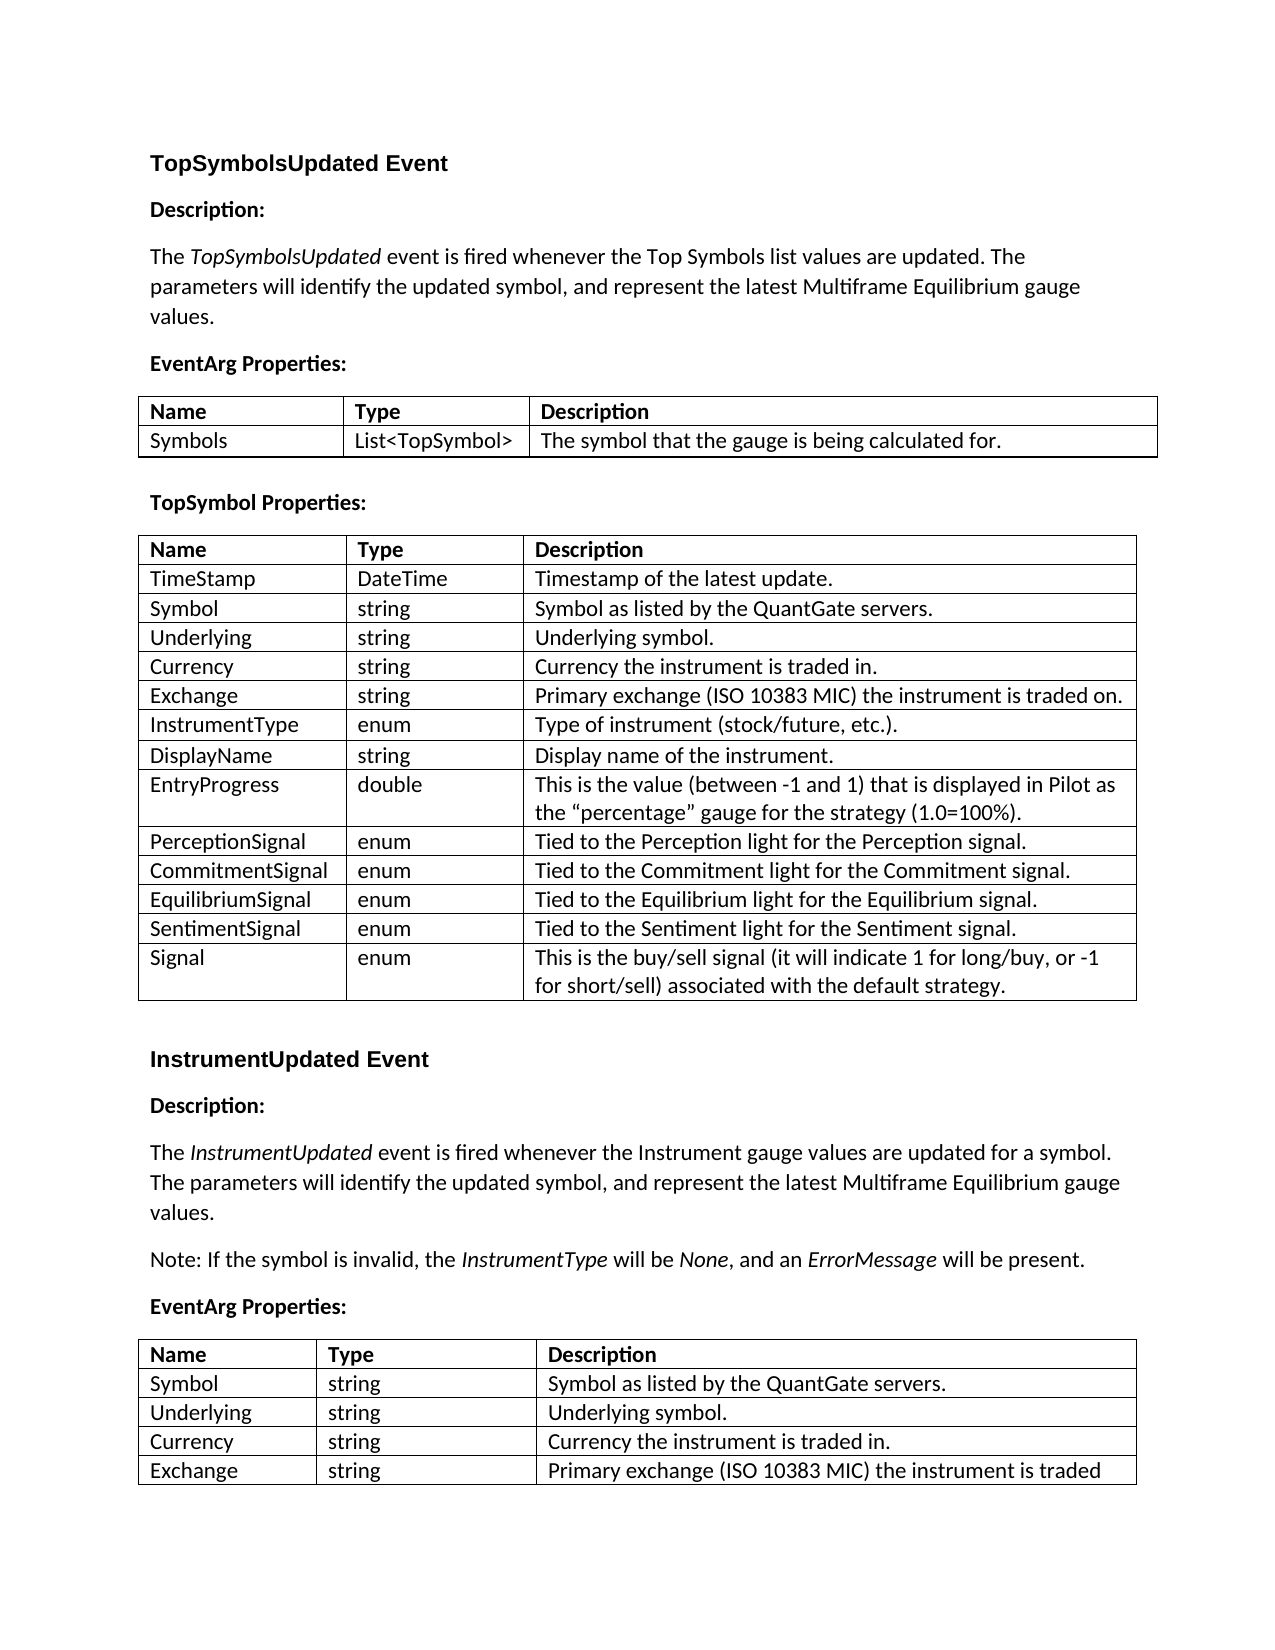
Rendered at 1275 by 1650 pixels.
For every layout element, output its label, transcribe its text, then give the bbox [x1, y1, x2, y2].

table_cell Symbol as listed by the QuantGate servers. [524, 594, 1136, 622]
table_cell List<TopSymbol> [344, 426, 529, 456]
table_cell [537, 1456, 1136, 1484]
table_cell Symbol as listed by the QuantGate servers. [537, 1369, 1136, 1397]
text TopSymbolsUpdated Event [150, 150, 1125, 176]
table_cell enum [347, 885, 523, 913]
table_cell enum [347, 914, 523, 942]
table_header Name [139, 1340, 316, 1368]
table_cell PerceptionSignal [139, 827, 346, 855]
text Note: If the symbol is invalid, the InstrumentType will be None, and an ErrorMessage will be present. [150, 1245, 1125, 1273]
table_cell The symbol that the gauge is being calculated for. [530, 426, 1157, 456]
table_cell Underlying symbol. [524, 623, 1136, 651]
table_cell Exchange [139, 681, 346, 709]
table_cell Symbols [139, 426, 343, 456]
table_cell Currency [139, 652, 346, 680]
table_cell Primary exchange (ISO 10383 MIC) the instrument is traded on. [524, 681, 1136, 709]
text Description: [150, 1091, 1125, 1119]
table_cell enum [347, 827, 523, 855]
table_header Type [317, 1340, 536, 1368]
table_cell Underlying [139, 1398, 316, 1426]
table_cell This is the buy/sell signal (it will indicate 1 for long/buy, or -1 for short/sell) associated with the default strategy. [524, 944, 1136, 999]
table_cell Signal [139, 944, 346, 999]
table_cell SentimentSignal [139, 914, 346, 942]
text TopSymbol Properties: [150, 458, 1125, 516]
table_cell string [347, 623, 523, 651]
table_cell Timestamp of the latest update. [524, 565, 1136, 593]
table_cell double [347, 770, 523, 826]
table_cell string [347, 594, 523, 622]
table_cell Tied to the Sentiment light for the Sentiment signal. [524, 914, 1136, 942]
table_cell Tied to the Commitment light for the Commitment signal. [524, 856, 1136, 884]
table_cell Underlying symbol. [537, 1398, 1136, 1426]
table_cell Currency the instrument is traded in. [537, 1427, 1136, 1455]
table_cell Currency the instrument is traded in. [524, 652, 1136, 680]
table_header Name [139, 397, 343, 425]
table_cell InstrumentType [139, 710, 346, 740]
text EventArg Properties: [150, 1292, 1125, 1320]
table_header Type [347, 536, 523, 563]
table_cell Display name of the instrument. [524, 741, 1136, 769]
table_cell DisplayName [139, 741, 346, 769]
text InstrumentUpdated Event [150, 1046, 1125, 1072]
text The InstrumentUpdated event is fired whenever the Instrument gauge values are updated for a symbol. The parameters will identify the updated symbol, and represent the latest Multiframe Equilibrium gauge values. [150, 1138, 1125, 1226]
table_cell string [317, 1369, 536, 1397]
text EventArg Properties: [150, 349, 1125, 377]
table_cell string [347, 741, 523, 769]
table_cell Currency [139, 1427, 316, 1455]
table_cell EntryProgress [139, 770, 346, 826]
table_cell Exchange [139, 1456, 316, 1484]
table_cell Symbol [139, 1369, 316, 1397]
table_header Name [139, 536, 346, 563]
table_cell enum [347, 856, 523, 884]
table_header Description [530, 397, 1157, 425]
table_cell Underlying [139, 623, 346, 651]
text Description: [150, 195, 1125, 223]
table_header Description [537, 1340, 1136, 1368]
table_header Description [524, 536, 1136, 563]
table_cell CommitmentSignal [139, 856, 346, 884]
table_cell string [317, 1398, 536, 1426]
table_cell Symbol [139, 594, 346, 622]
table_cell Type of instrument (stock/future, etc.). [524, 710, 1136, 740]
table_cell EquilibriumSignal [139, 885, 346, 913]
table_cell Tied to the Equilibrium light for the Equilibrium signal. [524, 885, 1136, 913]
table_cell string [347, 681, 523, 709]
table_header Type [344, 397, 529, 425]
table_cell TimeStamp [139, 565, 346, 593]
table_cell DateTime [347, 565, 523, 593]
table_cell string [347, 652, 523, 680]
table_cell Tied to the Perception light for the Perception signal. [524, 827, 1136, 855]
table_cell string [317, 1427, 536, 1455]
table_cell string [317, 1456, 536, 1484]
table_cell This is the value (between -1 and 1) that is displayed in Pilot as the “percentage” gauge for the strategy (1.0=100%). [524, 770, 1136, 826]
table_cell enum [347, 944, 523, 999]
table_cell enum [347, 710, 523, 740]
text The TopSymbolsUpdated event is fired whenever the Top Symbols list values are updated. The parameters will identify the updated symbol, and represent the latest Multiframe Equilibrium gauge values. [150, 242, 1125, 330]
